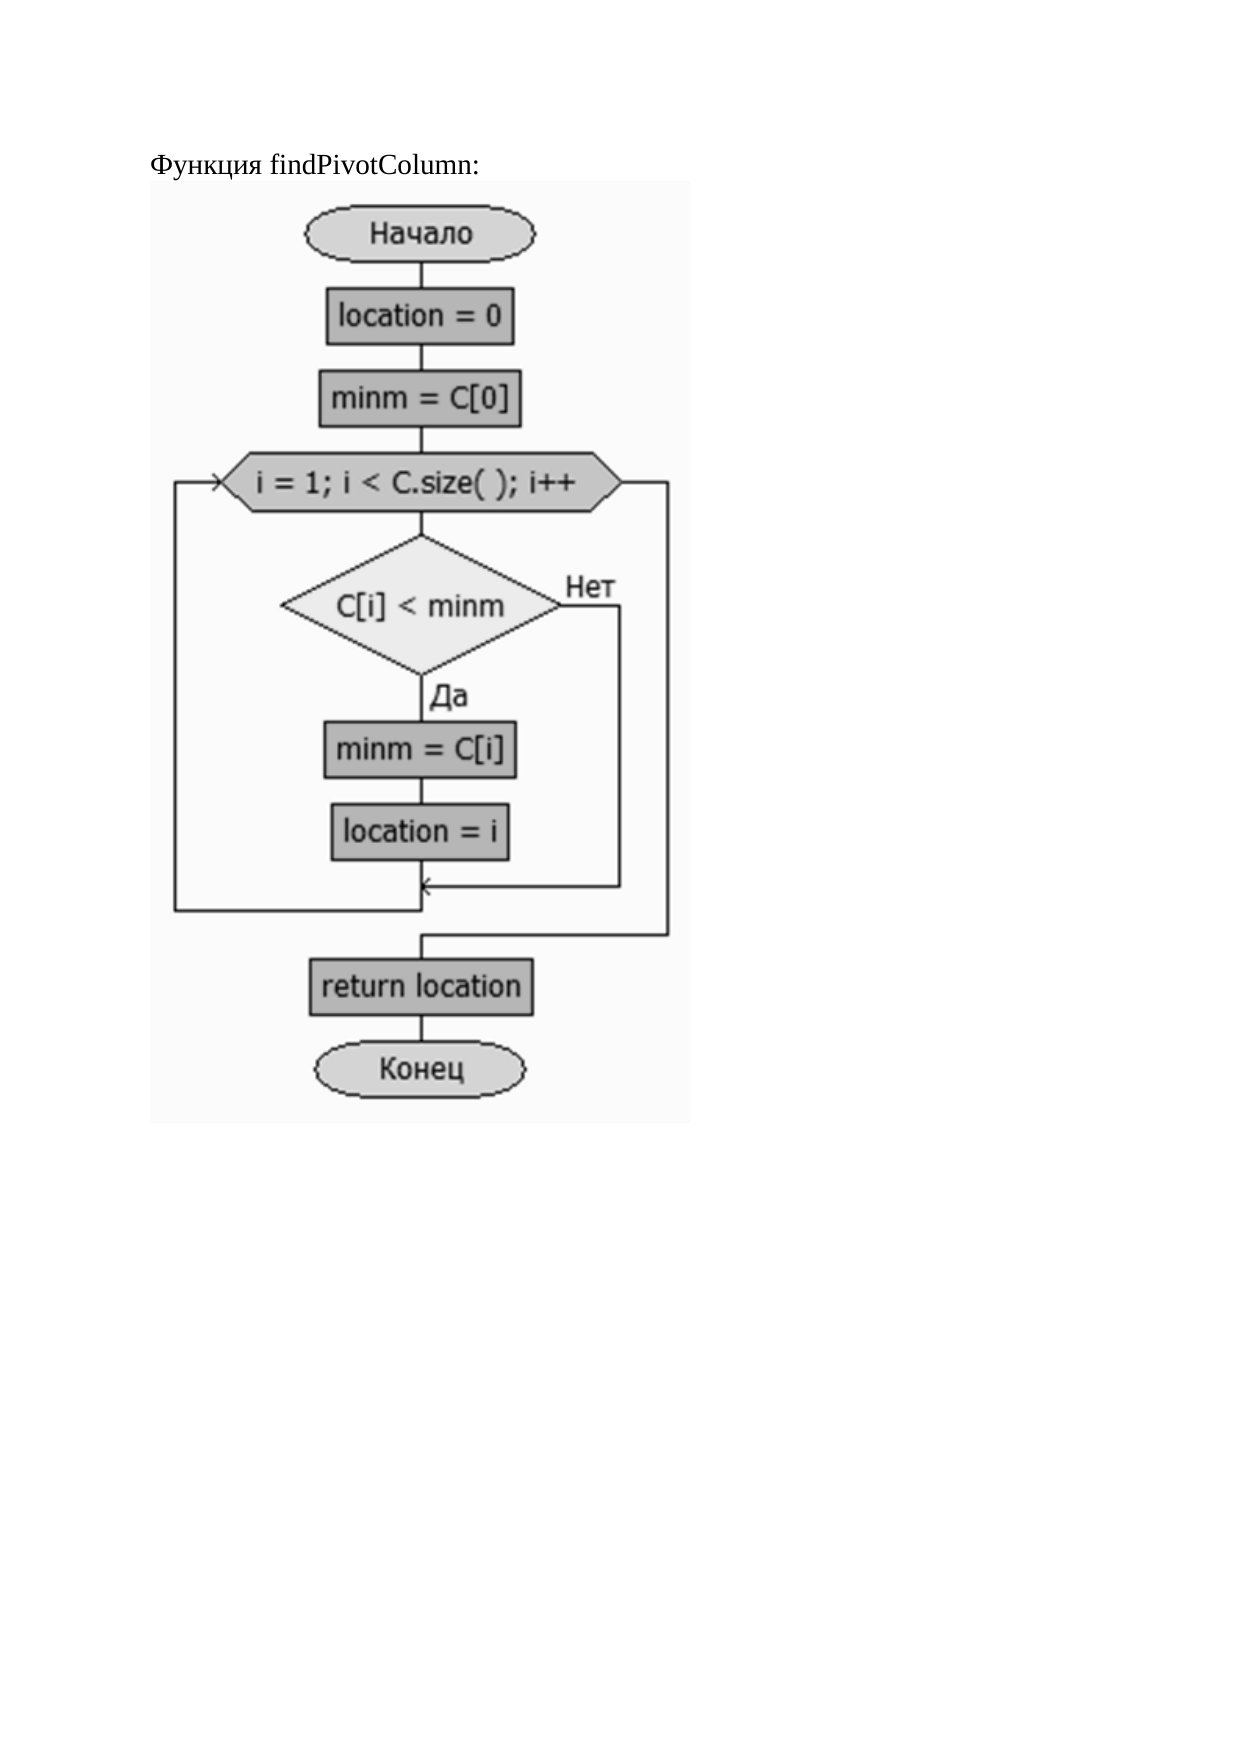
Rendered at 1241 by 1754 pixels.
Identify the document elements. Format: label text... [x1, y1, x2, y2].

picture [150, 181, 691, 1123]
text Функция findPivotColumn: [150, 147, 1105, 181]
